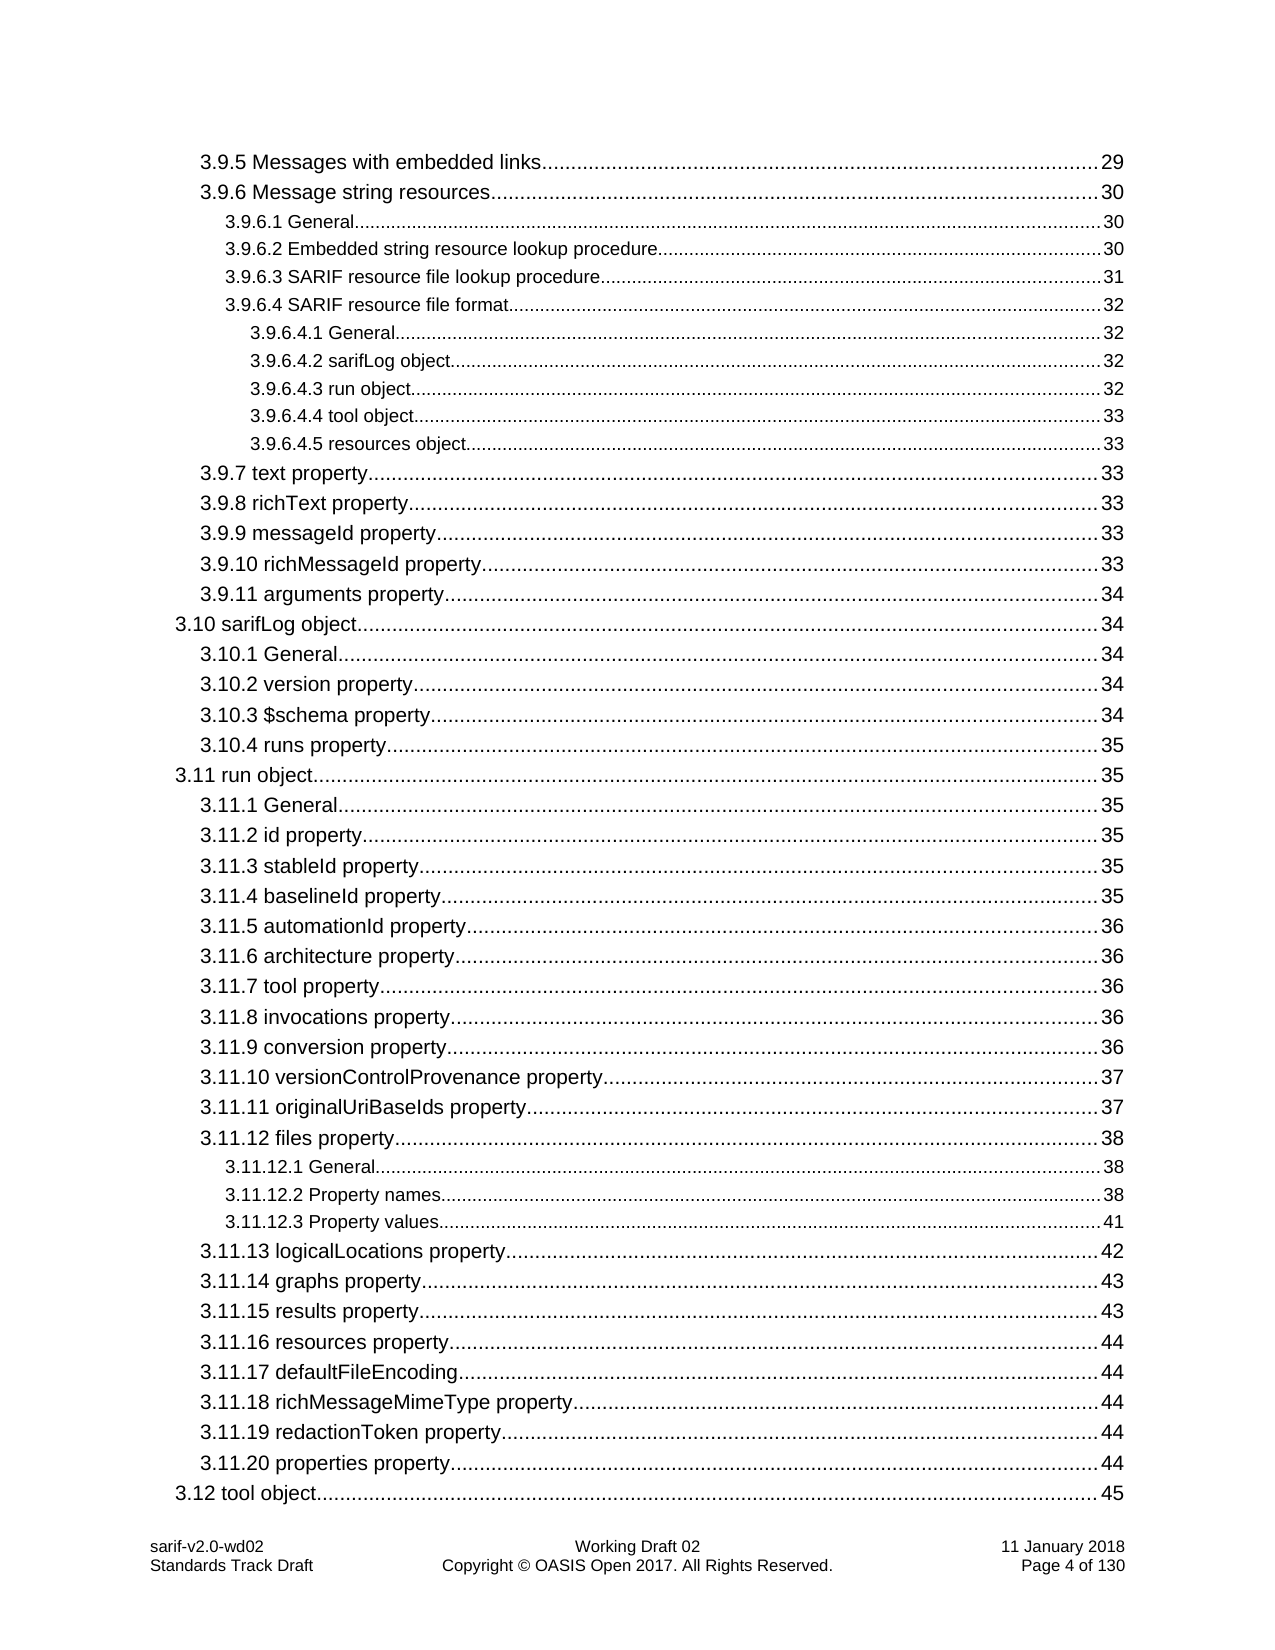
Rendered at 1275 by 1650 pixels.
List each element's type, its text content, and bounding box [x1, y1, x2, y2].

text 3.9.7 text property 33 [200, 461, 1125, 485]
text 3.10.2 version property 34 [200, 672, 1125, 696]
text 3.9.6.4.5 resources object 33 [250, 433, 1125, 454]
text 3.11.19 redactionToken property 44 [200, 1420, 1125, 1444]
text 3.11.1 General 35 [200, 793, 1125, 817]
text 3.11.14 graphs property 43 [200, 1269, 1125, 1293]
text 3.10.4 runs property 35 [200, 733, 1125, 757]
text 3.11.5 automationId property 36 [200, 914, 1125, 938]
text 3.9.6.1 General 30 [225, 210, 1125, 232]
text 3.11.15 results property 43 [200, 1299, 1125, 1323]
text 3.9.6.3 SARIF resource file lookup procedure 31 [225, 266, 1125, 288]
text 3.9.5 Messages with embedded links 29 [200, 150, 1125, 174]
text 3.11.13 logicalLocations property 42 [200, 1239, 1125, 1263]
text 3.10.1 General 34 [200, 642, 1125, 666]
text 3.9.6.2 Embedded string resource lookup procedure 30 [225, 238, 1125, 260]
text 3.9.6.4.3 run object 32 [250, 377, 1125, 399]
text 3.11.3 stableId property 35 [200, 853, 1125, 877]
text 3.9.6.4.2 sarifLog object 32 [250, 349, 1125, 371]
text 3.11.11 originalUriBaseIds property 37 [200, 1095, 1125, 1119]
text 3.9.6.4 SARIF resource file format 32 [225, 294, 1125, 315]
text 3.11.8 invocations property 36 [200, 1004, 1125, 1028]
text 3.9.6.4.1 General 32 [250, 322, 1125, 343]
text 3.9.9 messageId property 33 [200, 521, 1125, 545]
text 3.11.12.3 Property values 41 [225, 1211, 1125, 1233]
text 3.11.12.1 General 38 [225, 1156, 1125, 1177]
text 3.9.10 richMessageId property 33 [200, 551, 1125, 575]
text 3.11.17 defaultFileEncoding 44 [200, 1360, 1125, 1384]
text 3.9.11 arguments property 34 [200, 582, 1125, 606]
text 3.11.20 properties property 44 [200, 1450, 1125, 1474]
text 3.11.16 resources property 44 [200, 1329, 1125, 1353]
text 3.11.10 versionControlProvenance property 37 [200, 1065, 1125, 1089]
text 3.9.6 Message string resources 30 [200, 180, 1125, 204]
text 3.12 tool object 45 [175, 1481, 1125, 1504]
text 3.11.12.2 Property names 38 [225, 1183, 1125, 1205]
text 3.11.2 id property 35 [200, 823, 1125, 847]
text 3.11 run object 35 [175, 763, 1125, 787]
text 3.10.3 $schema property 34 [200, 702, 1125, 726]
text 3.11.6 architecture property 36 [200, 944, 1125, 968]
text 3.11.12 files property 38 [200, 1125, 1125, 1149]
text 3.11.9 conversion property 36 [200, 1035, 1125, 1059]
text 3.11.7 tool property 36 [200, 974, 1125, 998]
text 3.9.6.4.4 tool object 33 [250, 405, 1125, 427]
text 3.9.8 richText property 33 [200, 491, 1125, 515]
text 3.11.4 baselineId property 35 [200, 884, 1125, 908]
text 3.11.18 richMessageMimeType property 44 [200, 1390, 1125, 1414]
text 3.10 sarifLog object 34 [175, 612, 1125, 636]
